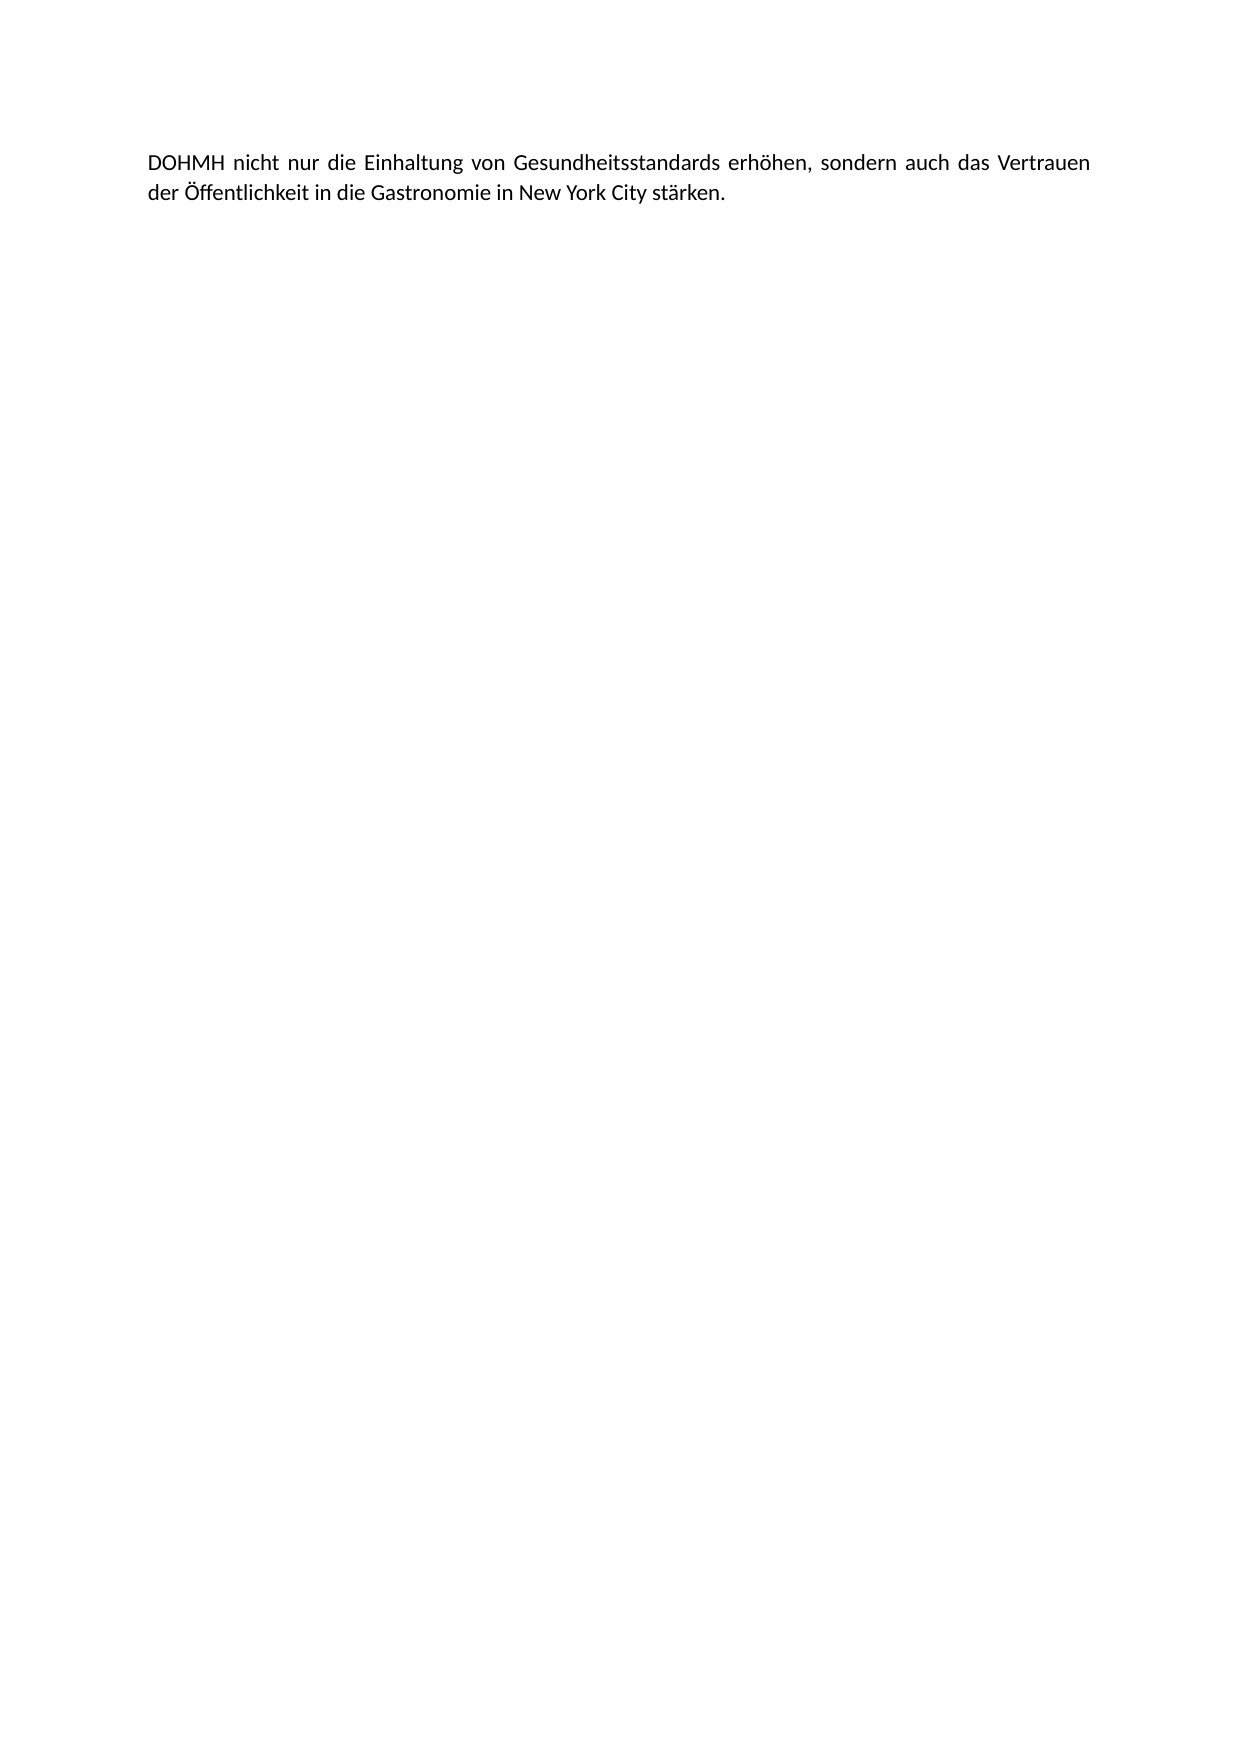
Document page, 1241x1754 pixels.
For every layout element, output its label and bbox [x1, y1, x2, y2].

text [148, 148, 1093, 206]
